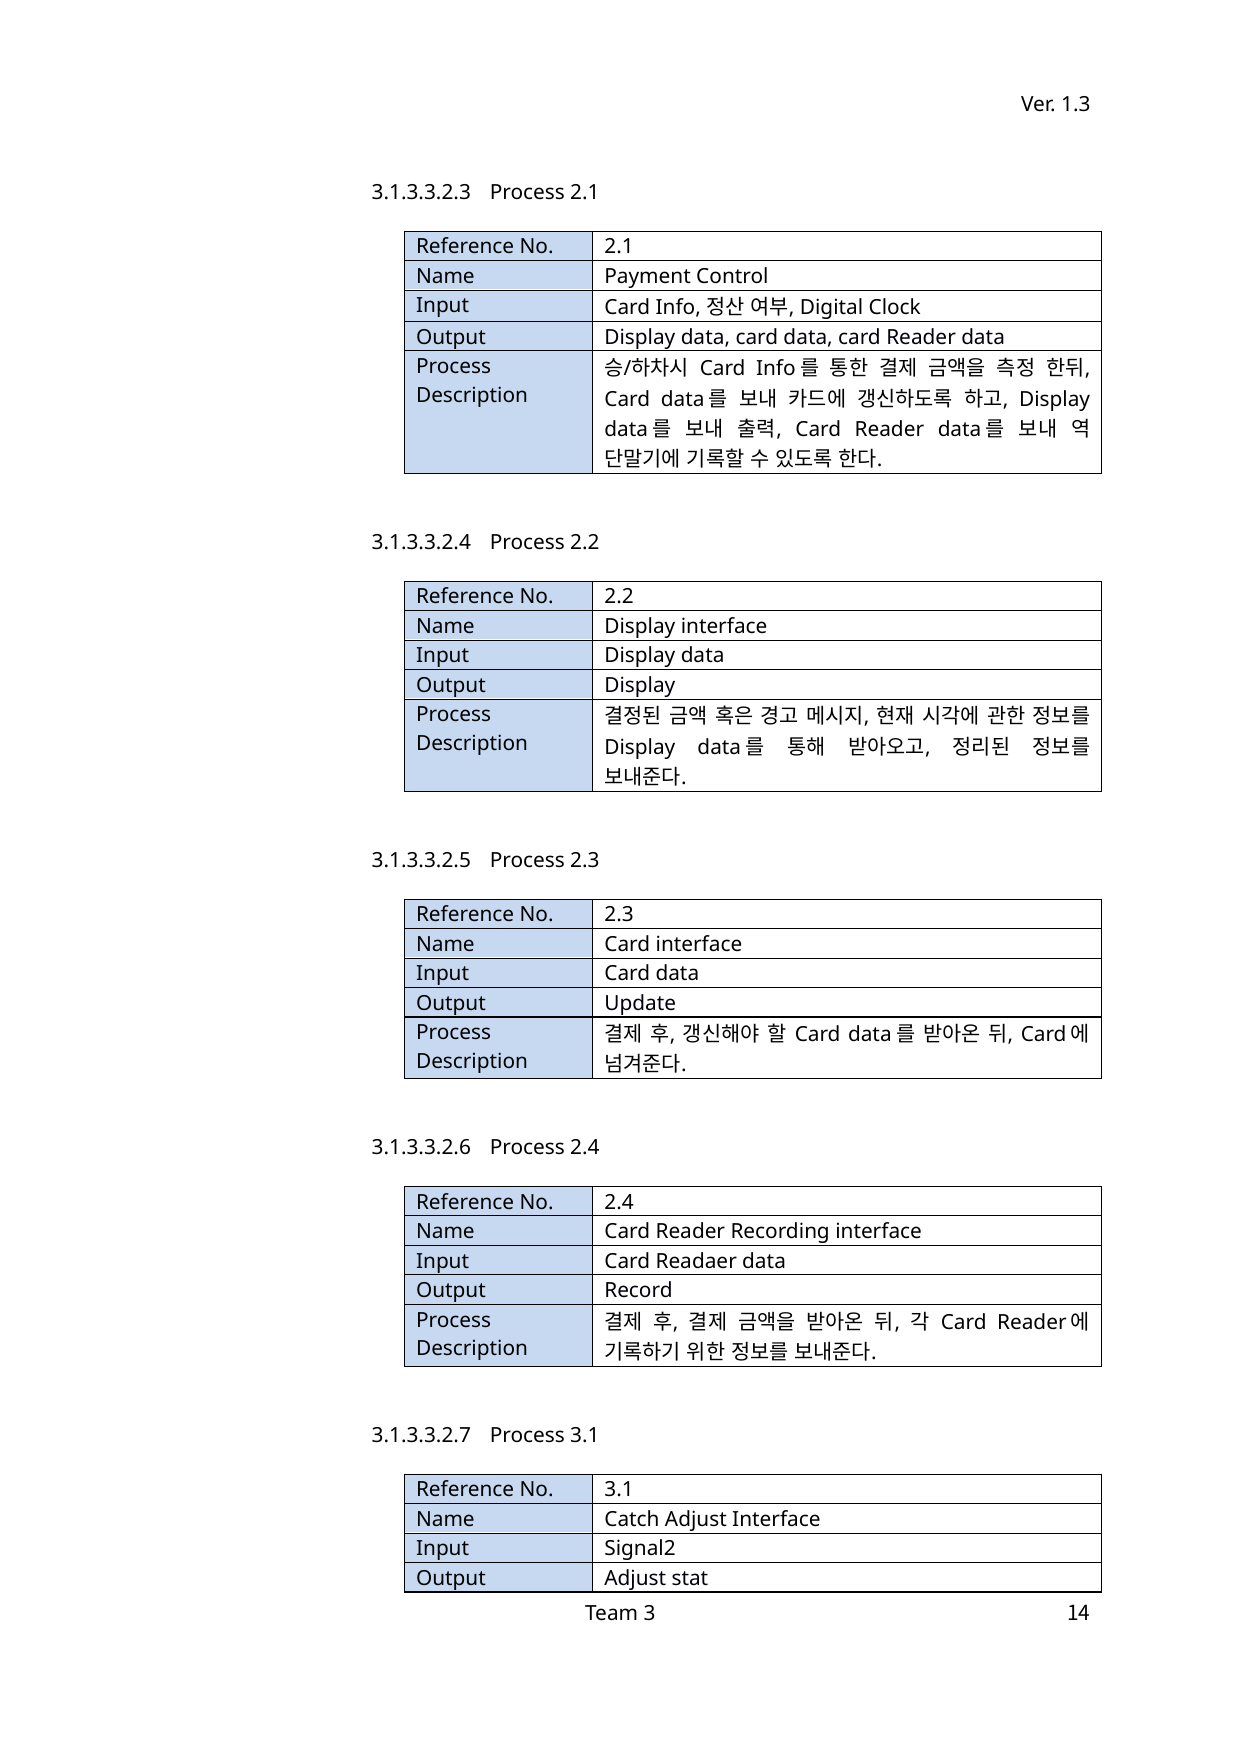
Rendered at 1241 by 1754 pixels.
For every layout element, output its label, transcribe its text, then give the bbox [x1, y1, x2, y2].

list Process 2.1 [371, 177, 1090, 206]
table_cell Card interface [593, 929, 1101, 957]
table_cell Adjust stat [593, 1563, 1101, 1591]
table_cell Output [405, 322, 592, 350]
table_cell Card data [593, 959, 1101, 987]
table_cell Display data [593, 641, 1101, 669]
table_cell Catch Adjust Interface [593, 1504, 1101, 1532]
table_cell 결제 후, 갱신해야 할 Card data를 받아온 뒤, Card에 넘겨준다. [593, 1018, 1101, 1078]
table_cell Name [405, 261, 592, 289]
table_cell 결정된 금액 혹은 경고 메시지, 현재 시각에 관한 정보를 Display data를 통해 받아오고, 정리된 정보를 보내준다. [593, 700, 1101, 791]
table_header 2.1 [593, 232, 1101, 260]
table_cell Output [405, 1275, 592, 1304]
table_cell Signal2 [593, 1534, 1101, 1562]
table_cell Card Reader Recording interface [593, 1216, 1101, 1245]
table_header 2.3 [593, 900, 1101, 928]
table_cell Input [405, 1534, 592, 1562]
table_cell Display interface [593, 611, 1101, 639]
table_header Reference No. [405, 582, 592, 610]
table_cell 결제 후, 결제 금액을 받아온 뒤, 각 Card Reader에 기록하기 위한 정보를 보내준다. [593, 1305, 1101, 1366]
list Process 2.2 [371, 527, 1090, 556]
table_cell Display [593, 670, 1101, 698]
table_cell Process Description [405, 1305, 592, 1366]
table_cell Payment Control [593, 261, 1101, 289]
table_cell Input [405, 1246, 592, 1274]
table_cell Output [405, 1563, 592, 1591]
table_header Reference No. [405, 1475, 592, 1503]
table_cell Card Readaer data [593, 1246, 1101, 1274]
table_header 2.4 [593, 1187, 1101, 1215]
list Process 2.3 [371, 845, 1090, 873]
table_cell Process Description [405, 1018, 592, 1078]
list Process 3.1 [371, 1420, 1090, 1448]
table_header 2.2 [593, 582, 1101, 610]
table_cell Name [405, 1504, 592, 1532]
table_cell Name [405, 611, 592, 639]
table_cell Process Description [405, 351, 592, 473]
list Process 2.4 [371, 1132, 1090, 1161]
table_cell Name [405, 1216, 592, 1245]
table_header Reference No. [405, 232, 592, 260]
table_cell 승/하차시 Card Info를 통한 결제 금액을 측정 한뒤, Card data를 보내 카드에 갱신하도록 하고, Display data를 보내 출력, Card Reader data를 보내 역 단말기에 기록할 수 있도록 한다. [593, 351, 1101, 473]
table_header Reference No. [405, 1187, 592, 1215]
table_cell Update [593, 988, 1101, 1016]
table_cell Name [405, 929, 592, 957]
table_cell Input [405, 959, 592, 987]
table_cell Output [405, 670, 592, 698]
table_cell Process Description [405, 700, 592, 791]
table_cell Card Info, 정산 여부, Digital Clock [593, 291, 1101, 321]
table_cell Output [405, 988, 592, 1016]
table_header 3.1 [593, 1475, 1101, 1503]
table_header Reference No. [405, 900, 592, 928]
table_cell Input [405, 291, 592, 321]
table_cell Record [593, 1275, 1101, 1304]
table_cell Display data, card data, card Reader data [593, 322, 1101, 350]
table_cell Input [405, 641, 592, 669]
